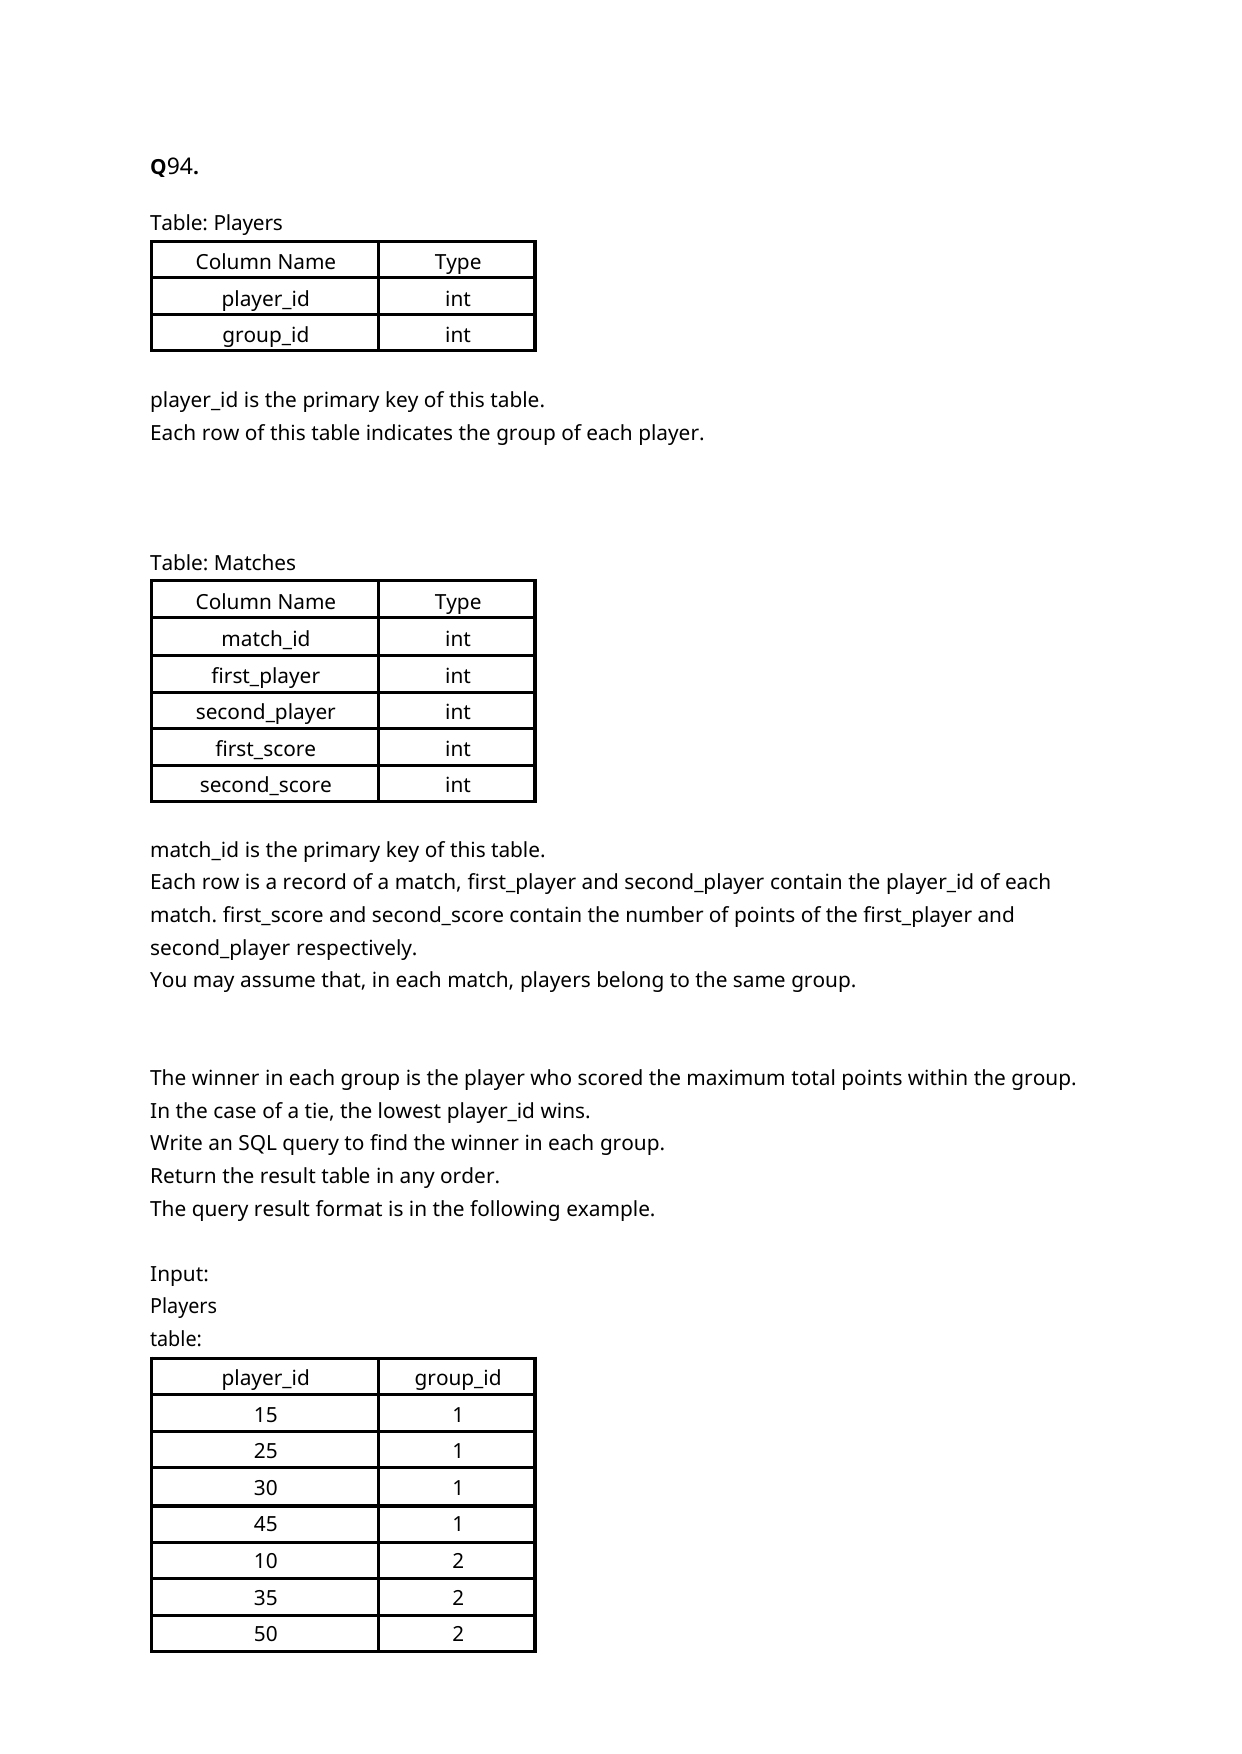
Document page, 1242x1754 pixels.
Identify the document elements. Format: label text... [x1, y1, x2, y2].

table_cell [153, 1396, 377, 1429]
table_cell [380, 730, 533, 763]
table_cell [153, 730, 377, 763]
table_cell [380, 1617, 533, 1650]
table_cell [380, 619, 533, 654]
text Table: Players [150, 208, 1110, 237]
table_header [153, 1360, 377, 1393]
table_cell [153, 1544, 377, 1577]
text Table: Matches [150, 548, 1110, 577]
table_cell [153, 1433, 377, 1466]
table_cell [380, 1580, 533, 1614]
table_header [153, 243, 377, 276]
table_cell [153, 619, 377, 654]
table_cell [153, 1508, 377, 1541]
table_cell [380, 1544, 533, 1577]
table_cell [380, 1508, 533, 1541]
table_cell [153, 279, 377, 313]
text Each row of this table indicates the group of each player. [150, 418, 1110, 446]
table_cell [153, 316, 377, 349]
text The winner in each group is the player who scored the maximum total points within the group. In the case of a tie, the lowest player_id wins. [150, 1063, 1078, 1124]
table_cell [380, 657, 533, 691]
text match_id is the primary key of this table. [150, 835, 1110, 864]
text player_id is the primary key of this table. [150, 386, 1110, 414]
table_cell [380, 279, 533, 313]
text You may assume that, in each match, players belong to the same group. [150, 965, 1110, 994]
text The query result format is in the following example. [150, 1194, 1110, 1222]
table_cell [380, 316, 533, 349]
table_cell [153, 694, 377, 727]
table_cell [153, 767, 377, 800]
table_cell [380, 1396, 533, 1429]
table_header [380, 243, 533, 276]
text Write an SQL query to ﬁnd the winner in each group. Return the result table in any order. [150, 1128, 667, 1189]
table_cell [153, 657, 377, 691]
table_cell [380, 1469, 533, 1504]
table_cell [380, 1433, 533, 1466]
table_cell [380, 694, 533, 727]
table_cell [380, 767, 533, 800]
text Input: Players table: [150, 1259, 274, 1352]
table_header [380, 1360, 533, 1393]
text Each row is a record of a match, ﬁrst_player and second_player contain the player_id of each match. ﬁrst_score and second_score contain the number of points of the ﬁrst_player and second_player respectively. [150, 867, 1110, 961]
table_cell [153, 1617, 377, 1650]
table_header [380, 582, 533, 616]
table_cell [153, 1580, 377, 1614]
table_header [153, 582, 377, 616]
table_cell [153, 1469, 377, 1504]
